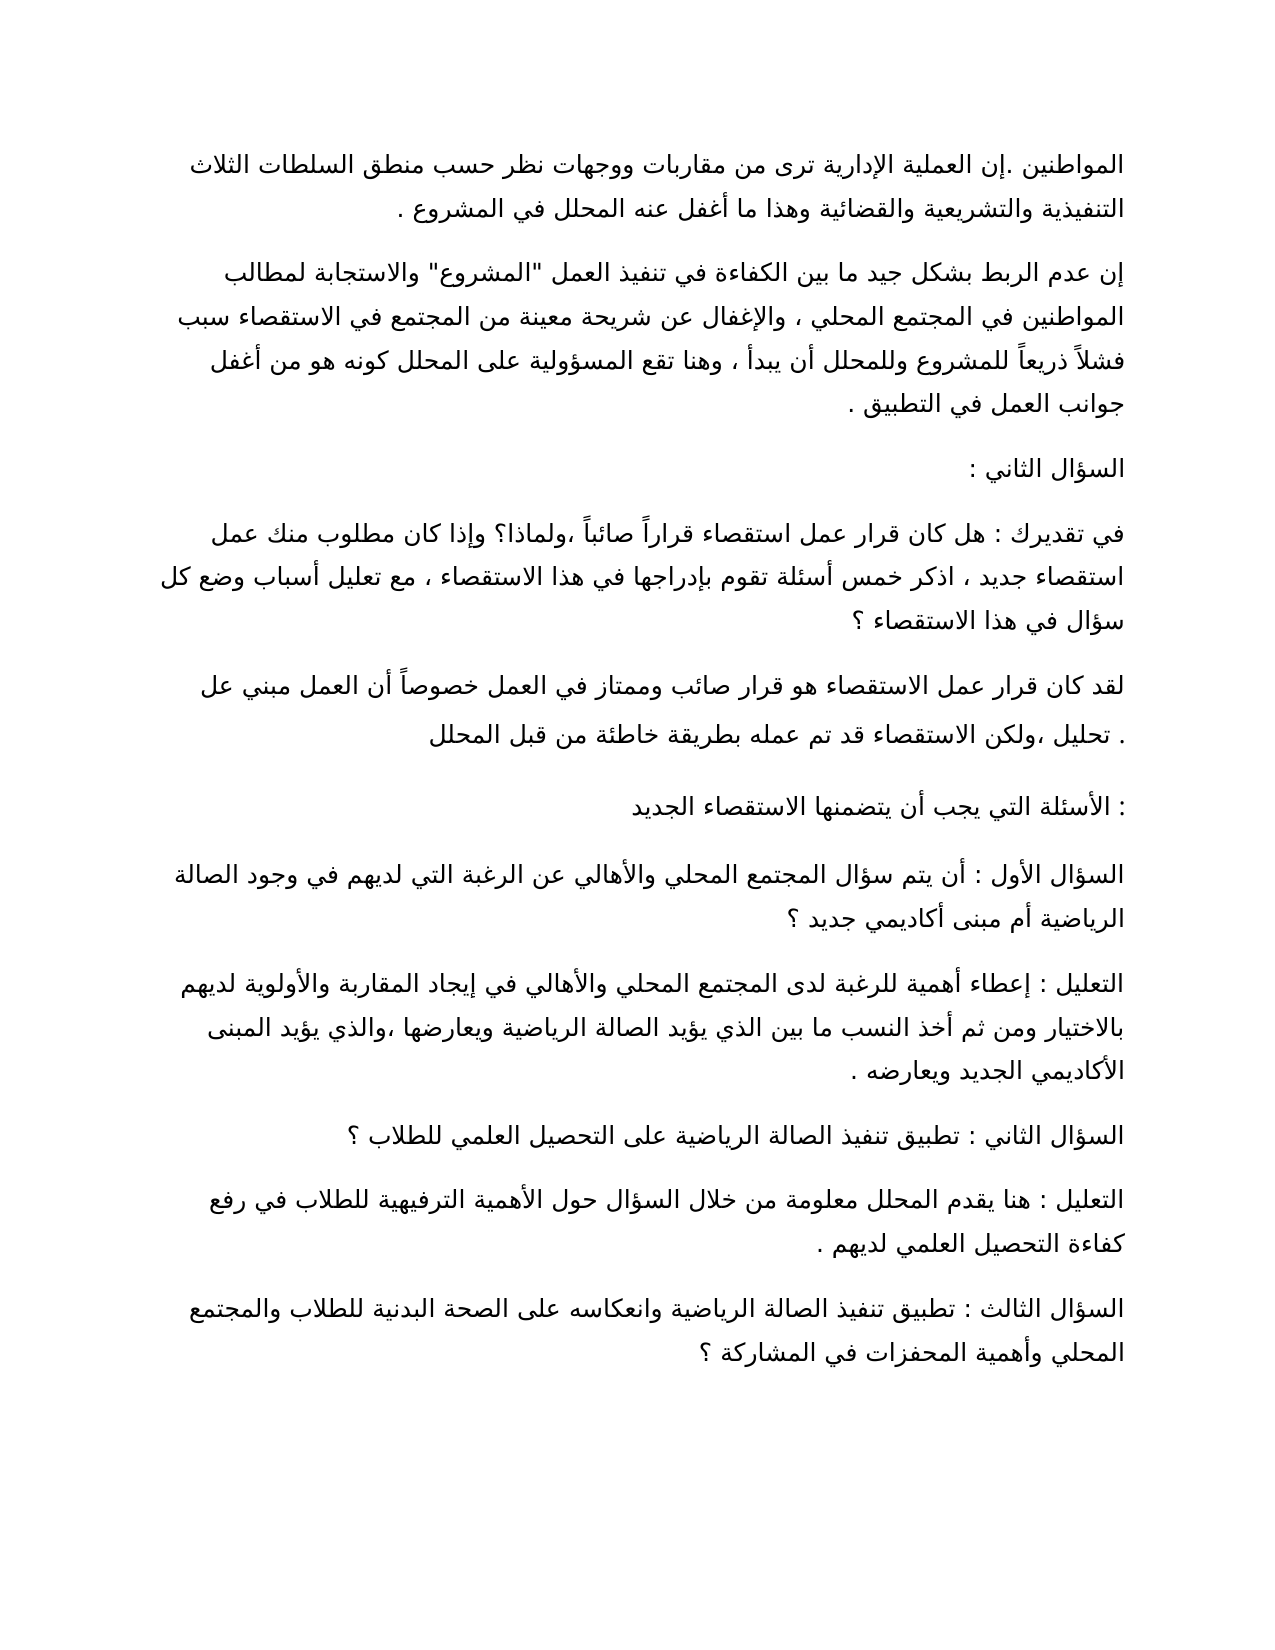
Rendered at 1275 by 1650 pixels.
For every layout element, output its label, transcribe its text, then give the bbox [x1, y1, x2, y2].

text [150, 150, 1125, 223]
text الأسئلة التي يجب أن يتضمنها الاستقصاء الجديد : [150, 789, 1125, 823]
text في تقديرك : هل كان قرار عمل استقصاء قراراً صائباً ،ولماذا؟ وإذا كان مطلوب منك عمل استقصاء جديد ، اذكر خمس أسئلة تقوم بإدراجها في هذا الاستقصاء ، مع تعليل أسباب وضع كل سؤال في هذا الاستقصاء ؟ [150, 519, 1125, 635]
text السؤال الثاني : تطبيق تنفيذ الصالة الرياضية على التحصيل العلمي للطلاب ؟ [150, 1121, 1125, 1150]
text إن عدم الربط بشكل جيد ما بين الكفاءة في تنفيذ العمل "المشروع" والاستجابة لمطالب المواطنين في المجتمع المحلي ، والإغفال عن شريحة معينة من المجتمع في الاستقصاء سبب فشلاً ذريعاً للمشروع وللمحلل أن يبدأ ، وهنا تقع المسؤولية على المحلل كونه هو من أغفل جوانب العمل في التطبيق . [150, 258, 1125, 419]
text السؤال الأول : أن يتم سؤال المجتمع المحلي والأهالي عن الرغبة التي لديهم في وجود الصالة الرياضية أم مبنى أكاديمي جديد ؟ [150, 861, 1125, 934]
text التعليل : هنا يقدم المحلل معلومة من خلال السؤال حول الأهمية الترفيهية للطلاب في رفع كفاءة التحصيل العلمي لديهم . [150, 1186, 1125, 1259]
text السؤال الثاني : [150, 454, 1125, 483]
text السؤال الثالث : تطبيق تنفيذ الصالة الرياضية وانعكاسه على الصحة البدنية للطلاب والمجتمع المحلي وأهمية المحفزات في المشاركة ؟ [150, 1294, 1125, 1367]
text التعليل : إعطاء أهمية للرغبة لدى المجتمع المحلي والأهالي في إيجاد المقاربة والأولوية لديهم بالاختيار ومن ثم أخذ النسب ما بين الذي يؤيد الصالة الرياضية ويعارضها ،والذي يؤيد المبنى الأكاديمي الجديد ويعارضه . [150, 969, 1125, 1086]
text لقد كان قرار عمل الاستقصاء هو قرار صائب وممتاز في العمل خصوصاً أن العمل مبني عل تحليل ،ولكن الاستقصاء قد تم عمله بطريقة خاطئة من قبل المحلل . [150, 671, 1125, 751]
